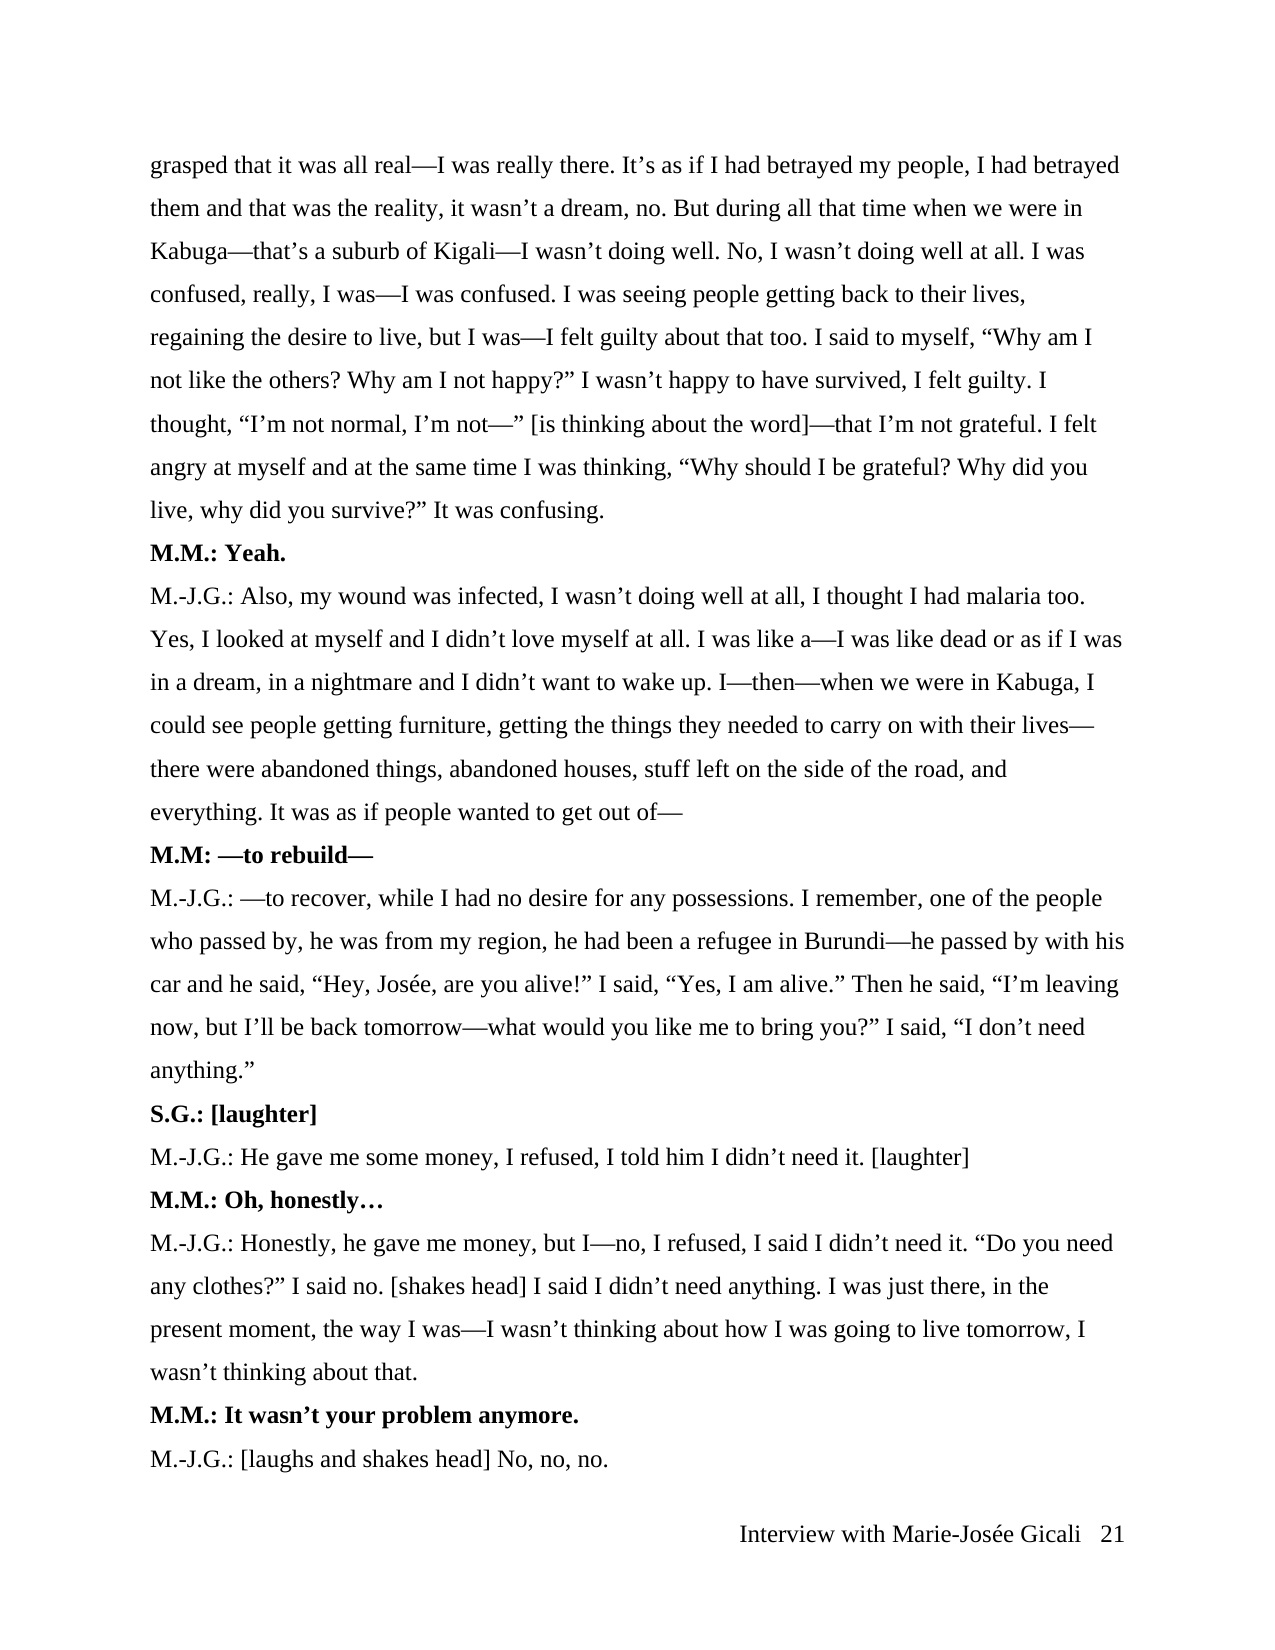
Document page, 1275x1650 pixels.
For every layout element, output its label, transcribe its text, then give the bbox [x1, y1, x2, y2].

text M.M.: Yeah. [150, 538, 1125, 567]
text M.M.: It wasn’t your problem anymore. [150, 1401, 1125, 1429]
text M.-J.G.: [laughs and shakes head] No, no, no. [150, 1444, 1125, 1472]
text M.M: —to rebuild— [150, 840, 1125, 869]
text M.-J.G.: He gave me some money, I refused, I told him I didn’t need it. [laughter] [150, 1142, 1125, 1171]
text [150, 150, 1125, 524]
text M.-J.G.: Honestly, he gave me money, but I—no, I refused, I said I didn’t need it. “Do you need any clothes?” I said no. [shakes head] I said I didn’t need anything. I was just there, in the present moment, the way I was—I wasn’t thinking about how I was going to live tomorrow, I wasn’t thinking about that. [150, 1228, 1125, 1386]
text S.G.: [laughter] [150, 1099, 1125, 1127]
text M.M.: Oh, honestly… [150, 1185, 1125, 1214]
text M.-J.G.: —to recover, while I had no desire for any possessions. I remember, one of the people who passed by, he was from my region, he had been a refugee in Burundi—he passed by with his car and he said, “Hey, Josée, are you alive!” I said, “Yes, I am alive.” Then he said, “I’m leaving now, but I’ll be back tomorrow—what would you like me to bring you?” I said, “I don’t need anything.” [150, 883, 1125, 1084]
text M.-J.G.: Also, my wound was infected, I wasn’t doing well at all, I thought I had malaria too. Yes, I looked at myself and I didn’t love myself at all. I was like a—I was like dead or as if I was in a dream, in a nightmare and I didn’t want to wake up. I—then—when we were in Kabuga, I could see people getting furniture, getting the things they needed to carry on with their lives—there were abandoned things, abandoned houses, stuff left on the side of the road, and everything. It was as if people wanted to get out of— [150, 581, 1125, 826]
